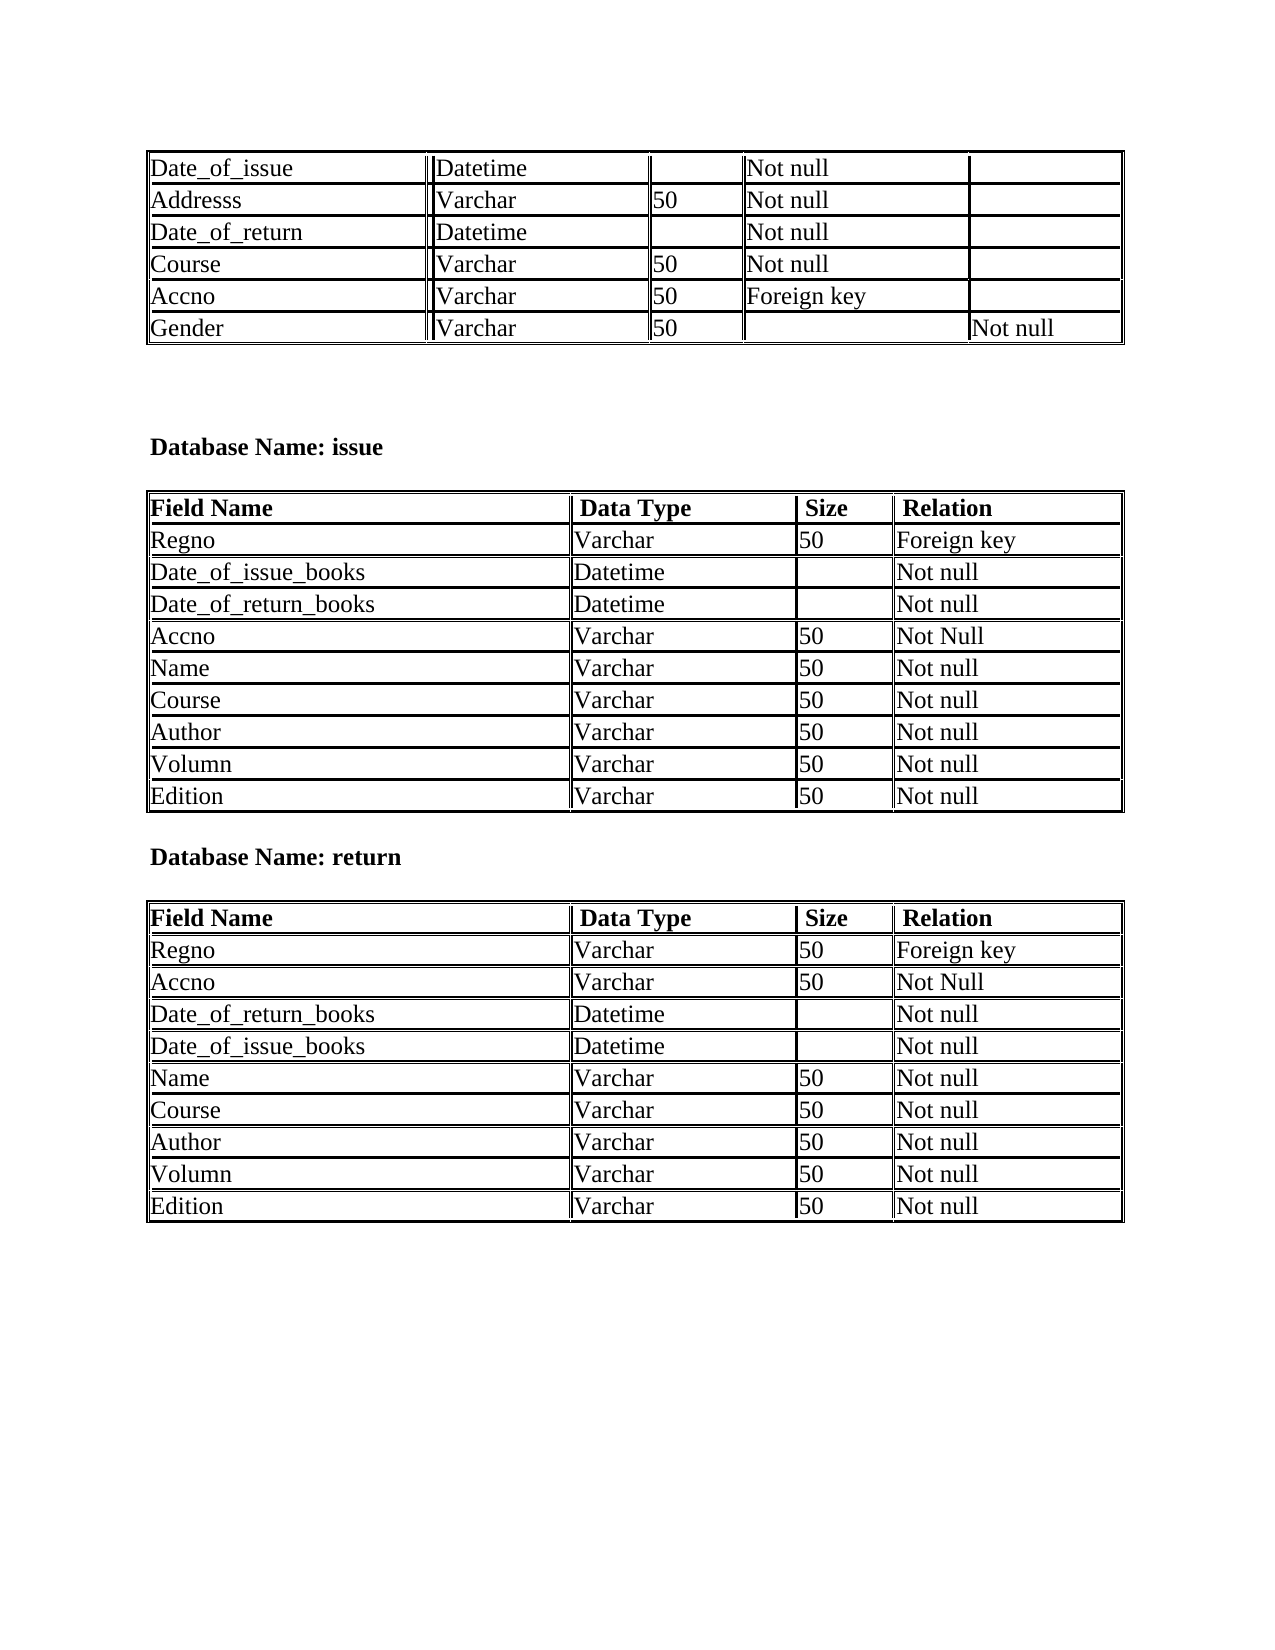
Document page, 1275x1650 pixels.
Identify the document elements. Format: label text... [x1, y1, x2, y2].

table_cell Not null [895, 1124, 1122, 1156]
table_cell 50 [798, 653, 892, 682]
table_cell Not null [746, 217, 968, 246]
table_cell Varchar [573, 653, 795, 682]
table_cell Accno [150, 964, 569, 996]
table_cell Varchar [573, 749, 795, 778]
table_cell Foreign key [746, 281, 968, 310]
table_cell Not Null [895, 964, 1122, 996]
table_cell 50 [652, 185, 742, 214]
table_cell Date_of_return_books [150, 996, 569, 1028]
table_cell Course [150, 682, 569, 714]
table_cell 50 [798, 622, 892, 650]
table_cell Not null [895, 1060, 1122, 1092]
table_cell Course [150, 246, 425, 278]
table_cell [798, 589, 892, 618]
table_cell Varchar [435, 281, 648, 310]
text Database Name: return [150, 842, 1125, 871]
table_cell Varchar [435, 249, 648, 278]
table_cell Varchar [573, 1128, 795, 1156]
table_cell [971, 278, 1123, 310]
table_cell Varchar [573, 622, 795, 650]
table_cell Course [150, 1092, 569, 1124]
table_cell [428, 249, 432, 278]
table_cell Varchar [571, 781, 796, 810]
table_cell 50 [798, 749, 892, 778]
table_cell 50 [798, 936, 892, 964]
table_cell Regno [150, 522, 569, 554]
table_cell [798, 558, 892, 586]
table_cell Author [150, 714, 569, 746]
table_cell 50 [798, 525, 892, 554]
table_header Data Type [571, 904, 796, 932]
table_cell Not null [895, 996, 1122, 1028]
table_cell [969, 153, 1121, 182]
table_cell Varchar [573, 1095, 795, 1124]
table_header Relation [894, 494, 1121, 522]
table_cell Not null [895, 1028, 1122, 1060]
table_cell [428, 281, 432, 310]
table_cell Datetime [573, 589, 795, 618]
table_cell Varchar [573, 1064, 795, 1092]
table_cell 50 [798, 1064, 892, 1092]
table_cell [428, 217, 432, 246]
table_cell 50 [652, 281, 742, 310]
table_header Relation [894, 904, 1121, 932]
table_cell Not null [895, 650, 1121, 682]
table_header Field Name [150, 492, 571, 522]
table_cell 50 [796, 1192, 894, 1220]
table_cell Edition [150, 1188, 571, 1220]
table_header Field Name [150, 902, 571, 932]
table_header Size [796, 904, 894, 932]
table_cell Datetime [573, 1032, 795, 1060]
table_cell Not null [895, 714, 1121, 746]
table_cell [798, 1000, 892, 1028]
table_cell Foreign key [895, 522, 1121, 554]
table_cell 50 [798, 685, 892, 714]
table_cell Varchar [435, 185, 648, 214]
table_cell Date_of_issue_books [150, 1028, 569, 1060]
table_cell Varchar [573, 717, 795, 746]
table_cell Datetime [573, 558, 795, 586]
table_cell Volumn [150, 746, 569, 778]
table_cell 50 [650, 310, 744, 342]
table_cell [971, 246, 1121, 278]
table_cell [971, 182, 1121, 214]
table_cell [426, 313, 433, 342]
table_cell Varchar [573, 525, 795, 554]
table_cell Not null [894, 1188, 1122, 1220]
table_cell Accno [150, 618, 569, 650]
table_cell Datetime [433, 152, 650, 182]
table_cell [426, 153, 433, 182]
table_cell 50 [798, 717, 892, 746]
table_cell Datetime [573, 1000, 795, 1028]
table_cell Author [150, 1124, 569, 1156]
table_cell 50 [798, 1128, 892, 1156]
table_cell 50 [798, 968, 892, 996]
text Database Name: issue [150, 432, 1125, 461]
table_cell Not null [895, 1092, 1121, 1124]
table_cell Not null [746, 249, 968, 278]
table_cell Addresss [150, 182, 425, 214]
table_header Size [796, 494, 894, 522]
table_cell Not Null [895, 618, 1122, 650]
table_cell Gender [150, 310, 426, 342]
table_cell [971, 214, 1121, 246]
table_cell Varchar [573, 1159, 795, 1188]
table_cell Accno [148, 278, 425, 310]
table_cell Date_of_return_books [150, 586, 569, 618]
table_cell 50 [652, 249, 742, 278]
table_cell Date_of_issue_books [150, 554, 569, 586]
table_cell Date_of_return [150, 214, 425, 246]
table_cell Not null [895, 586, 1121, 618]
table_cell Not null [969, 310, 1121, 342]
table_cell Foreign key [895, 932, 1122, 964]
table_cell Not null [895, 746, 1121, 778]
table_header Data Type [571, 494, 796, 522]
table_cell Not null [895, 554, 1122, 586]
table_cell [744, 313, 969, 342]
table_cell Varchar [573, 968, 795, 996]
table_cell Varchar [433, 310, 650, 342]
table_cell 50 [798, 1159, 892, 1188]
table_cell Datetime [435, 217, 648, 246]
table_cell Varchar [571, 1192, 796, 1220]
table_cell Varchar [573, 936, 795, 964]
table_cell Volumn [150, 1156, 569, 1188]
table_cell Not null [746, 185, 968, 214]
table_cell Not null [895, 682, 1121, 714]
table_cell Name [150, 650, 569, 682]
table_cell Varchar [573, 685, 795, 714]
table_cell Not null [895, 1156, 1121, 1188]
table_cell Regno [150, 932, 569, 964]
table_cell Edition [148, 778, 571, 810]
table_cell [652, 217, 742, 246]
table_cell Not null [744, 152, 969, 182]
table_cell Name [150, 1060, 569, 1092]
table_cell 50 [796, 781, 894, 810]
table_cell 50 [798, 1095, 892, 1124]
table_cell Date_of_issue [150, 153, 426, 182]
table_cell [428, 185, 432, 214]
table_cell [798, 1032, 892, 1060]
table_cell Not null [894, 778, 1123, 810]
table_cell [650, 152, 744, 182]
